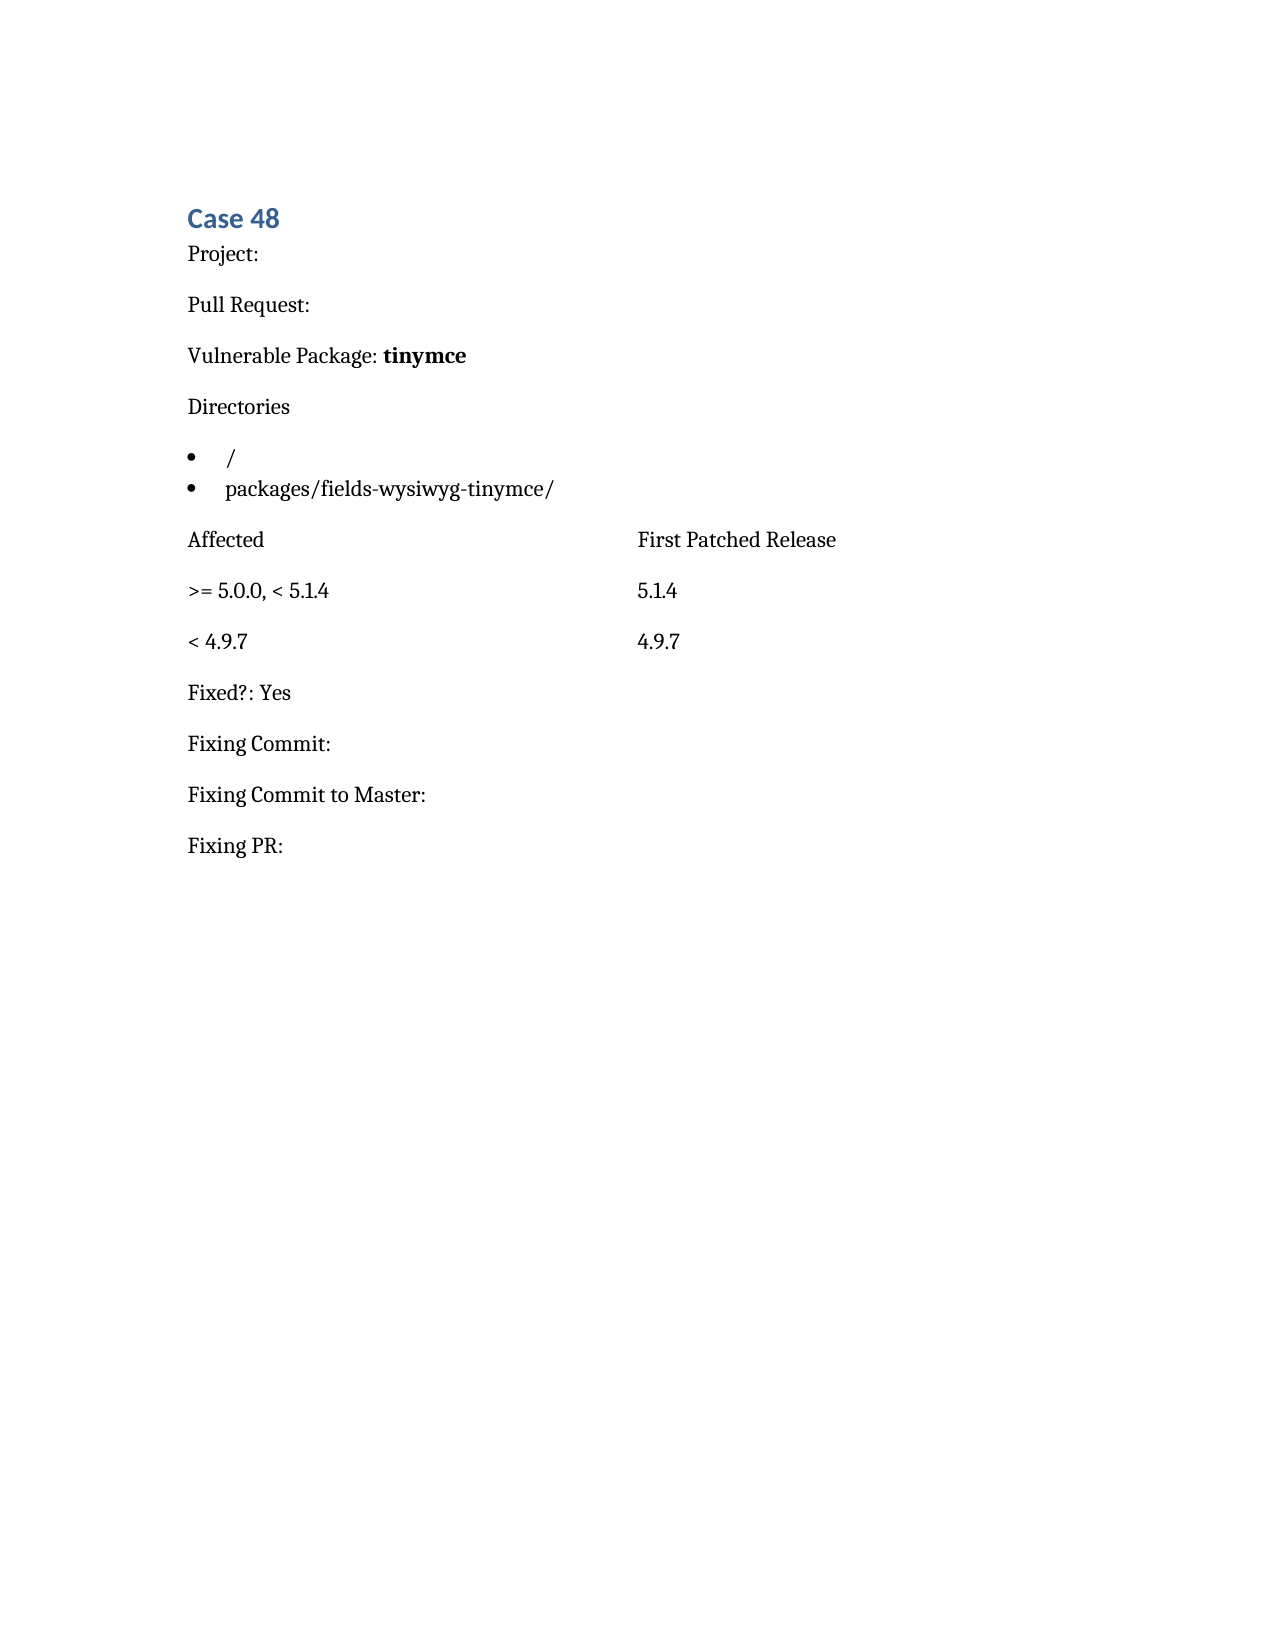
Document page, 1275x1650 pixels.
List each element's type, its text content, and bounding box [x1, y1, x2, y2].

text Pull Request: [187, 292, 1087, 318]
list / [187, 445, 1087, 471]
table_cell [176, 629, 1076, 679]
text Fixing Commit to Master: [187, 782, 1087, 808]
text Project: [187, 241, 1087, 267]
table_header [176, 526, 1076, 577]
list packages/fields-wysiwyg-tinymce/ [187, 475, 1087, 502]
subtitle Case 48 [187, 200, 1087, 236]
text Fixing PR: [187, 833, 1087, 859]
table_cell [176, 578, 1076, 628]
text Fixed?: Yes [187, 679, 1087, 706]
text Vulnerable Package: tinymce [187, 343, 1087, 369]
text Directories [187, 394, 1087, 420]
text Fixing Commit: [187, 731, 1087, 757]
